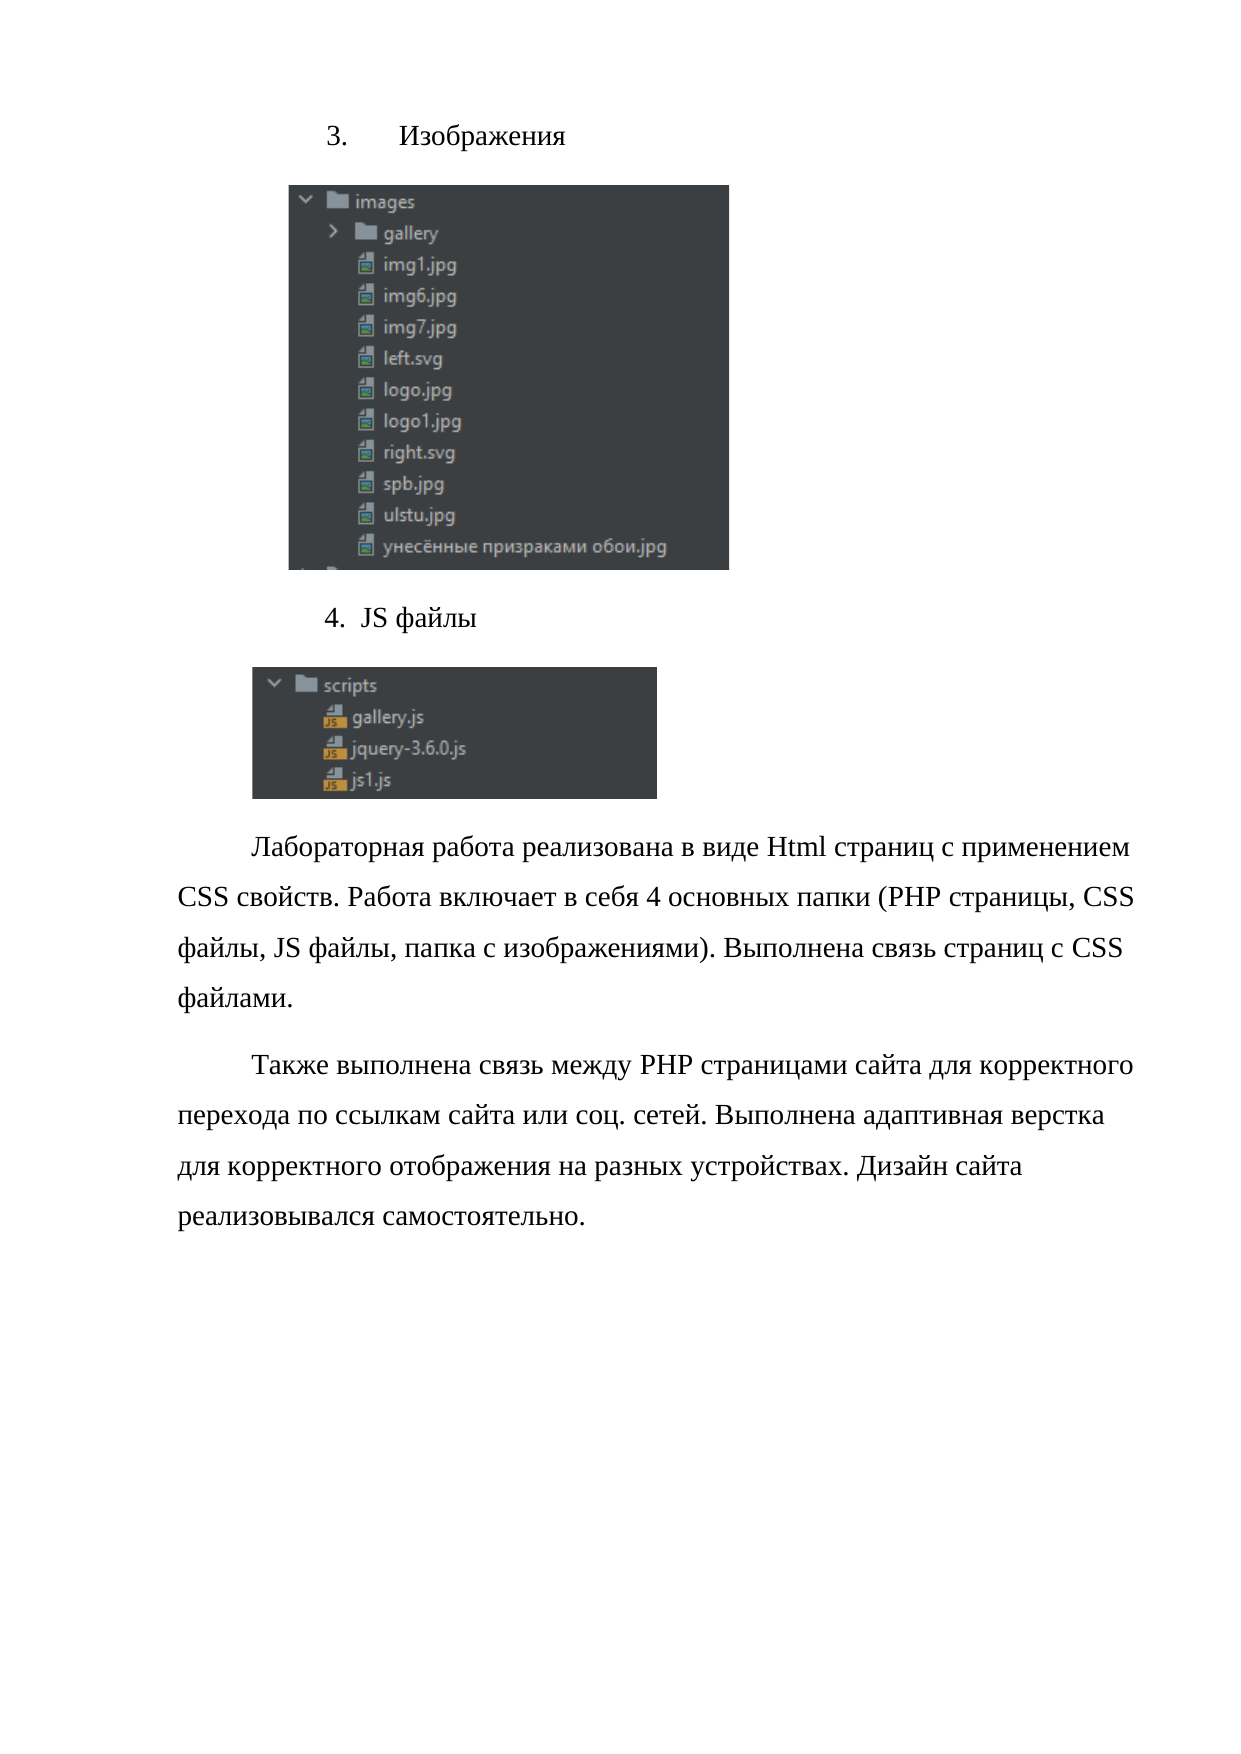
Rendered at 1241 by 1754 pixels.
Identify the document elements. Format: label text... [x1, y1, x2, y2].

text Также выполнена связь между PHP страницами сайта для корректного перехода по ссылкам сайта или соц. сетей. Выполнена адаптивная верстка для корректного отображения на разных устройствах. Дизайн сайта реализовывался самостоятельно. [177, 1047, 1152, 1231]
text 4. JS файлы [215, 600, 1152, 634]
picture [252, 667, 657, 799]
list Изображения [252, 118, 1152, 152]
picture [288, 185, 730, 570]
text Лабораторная работа реализована в виде Html страниц с применением CSS свойств. Работа включает в себя 4 основных папки (PHP страницы, CSS файлы, JS файлы, папка с изображениями). Выполнена связь страниц с CSS файлами. [177, 829, 1152, 1013]
